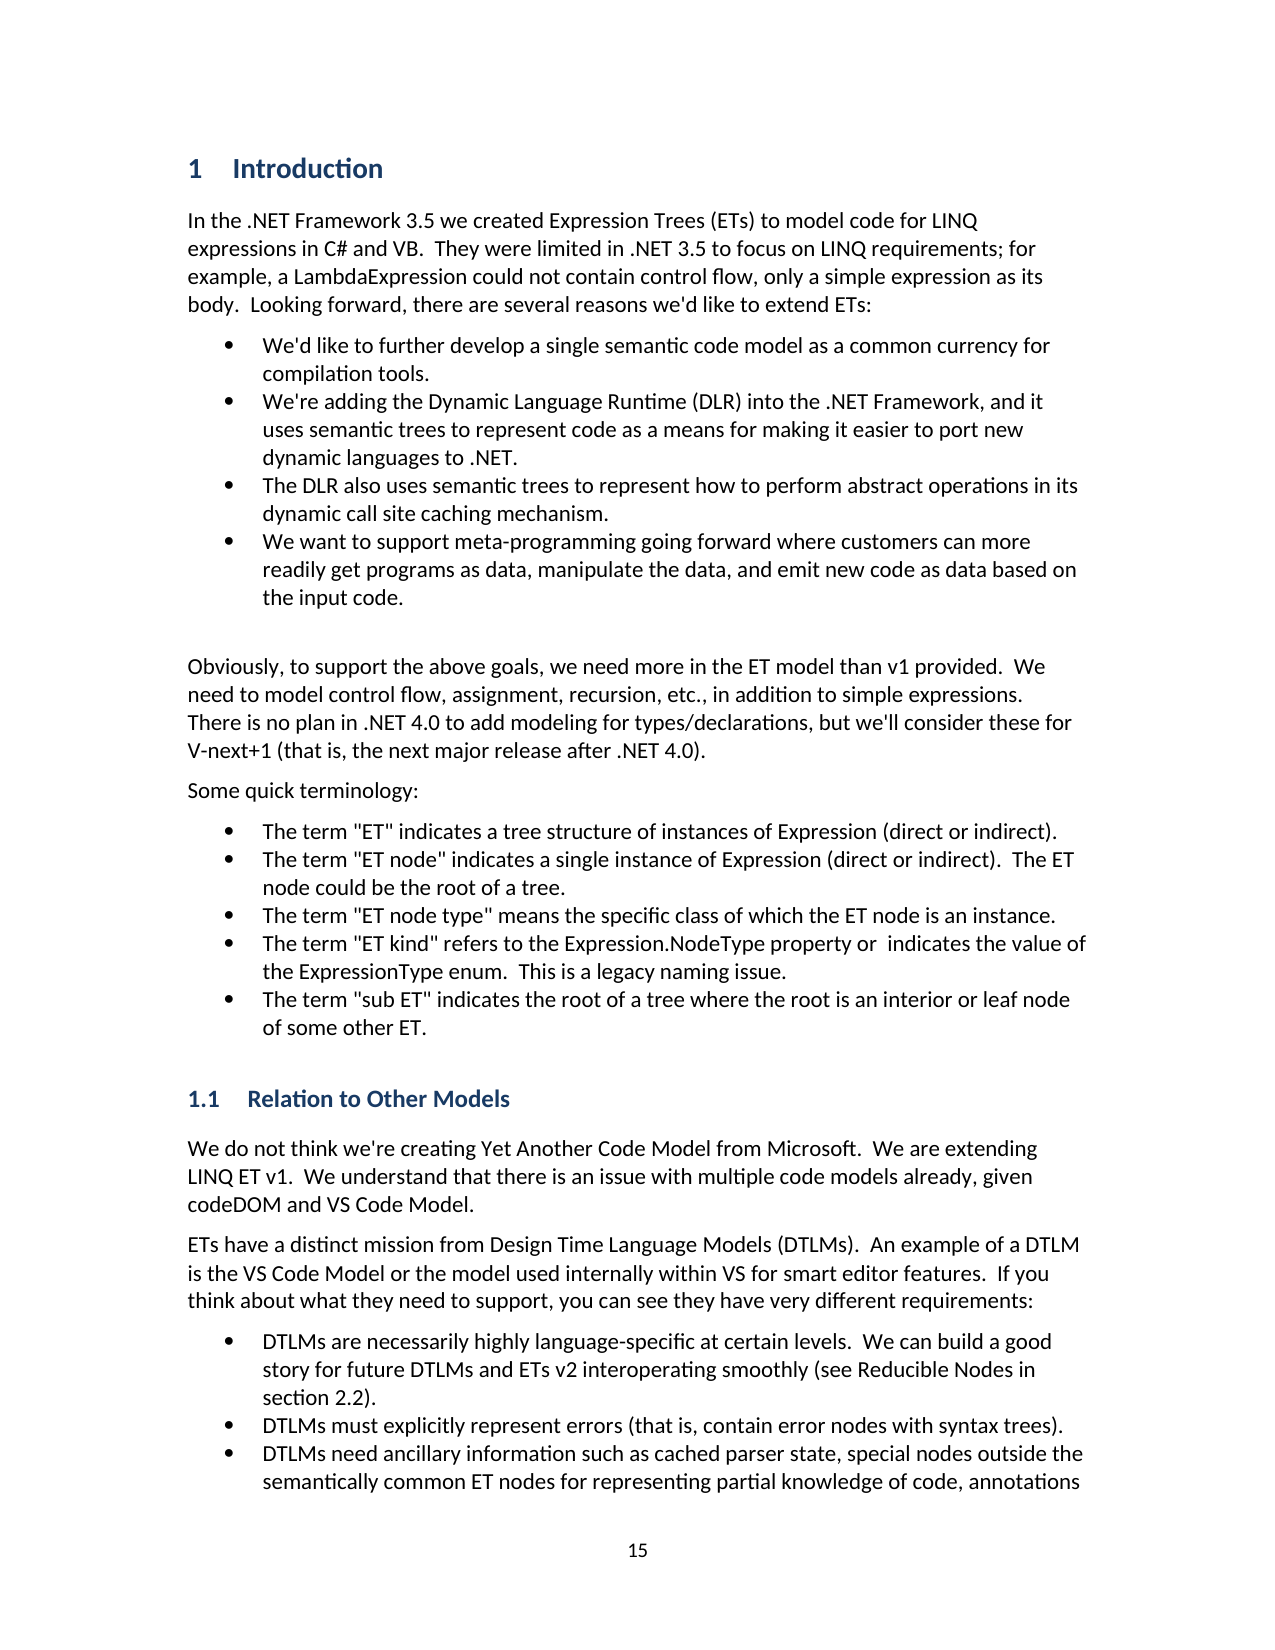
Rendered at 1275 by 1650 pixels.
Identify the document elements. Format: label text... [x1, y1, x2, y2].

list We'd like to further develop a single semantic code model as a common currency for compilation tools. [225, 331, 1087, 387]
subtitle Introduction [187, 150, 1087, 186]
text ETs have a distinct mission from Design Time Language Models (DTLMs). An example of a DTLM is the VS Code Model or the model used internally within VS for smart editor features. If you think about what they need to support, you can see they have very different requirements: [187, 1231, 1087, 1315]
list DTLMs are necessarily highly language-specific at certain levels. We can build a good story for future DTLMs and ETs v2 interoperating smoothly (see Reducible Nodes in section 2.2). [225, 1327, 1087, 1411]
list The term "sub ET" indicates the root of a tree where the root is an interior or leaf node of some other ET. [225, 985, 1087, 1041]
subtitle Relation to Other Models [187, 1083, 1087, 1113]
text Some quick terminology: [187, 776, 1087, 804]
list The term "ET" indicates a tree structure of instances of Expression (direct or indirect). [225, 817, 1087, 845]
list We want to support meta-programming going forward where customers can more readily get programs as data, manipulate the data, and emit new code as data based on the input code. [225, 527, 1087, 611]
text Obviously, to support the above goals, we need more in the ET model than v1 provided. We need to model control flow, assignment, recursion, etc., in addition to simple expressions. There is no plan in .NET 4.0 to add modeling for types/declarations, but we'll consider these for V-next+1 (that is, the next major release after .NET 4.0). [187, 652, 1087, 764]
list The term "ET node type" means the specific class of which the ET node is an instance. [225, 901, 1087, 929]
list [225, 1439, 1087, 1495]
list The term "ET kind" refers to the Expression.NodeType property or indicates the value of the ExpressionType enum. This is a legacy naming issue. [225, 929, 1087, 985]
list The DLR also uses semantic trees to represent how to perform abstract operations in its dynamic call site caching mechanism. [225, 471, 1087, 527]
list The term "ET node" indicates a single instance of Expression (direct or indirect). The ET node could be the root of a tree. [225, 845, 1087, 901]
text We do not think we're creating Yet Another Code Model from Microsoft. We are extending LINQ ET v1. We understand that there is an issue with multiple code models already, given codeDOM and VS Code Model. [187, 1134, 1087, 1218]
list DTLMs must explicitly represent errors (that is, contain error nodes with syntax trees). [225, 1411, 1087, 1439]
list We're adding the Dynamic Language Runtime (DLR) into the .NET Framework, and it uses semantic trees to represent code as a means for making it easier to port new dynamic languages to .NET. [225, 387, 1087, 471]
text In the .NET Framework 3.5 we created Expression Trees (ETs) to model code for LINQ expressions in C# and VB. They were limited in .NET 3.5 to focus on LINQ requirements; for example, a LambdaExpression could not contain control flow, only a simple expression as its body. Looking forward, there are several reasons we'd like to extend ETs: [187, 206, 1087, 318]
